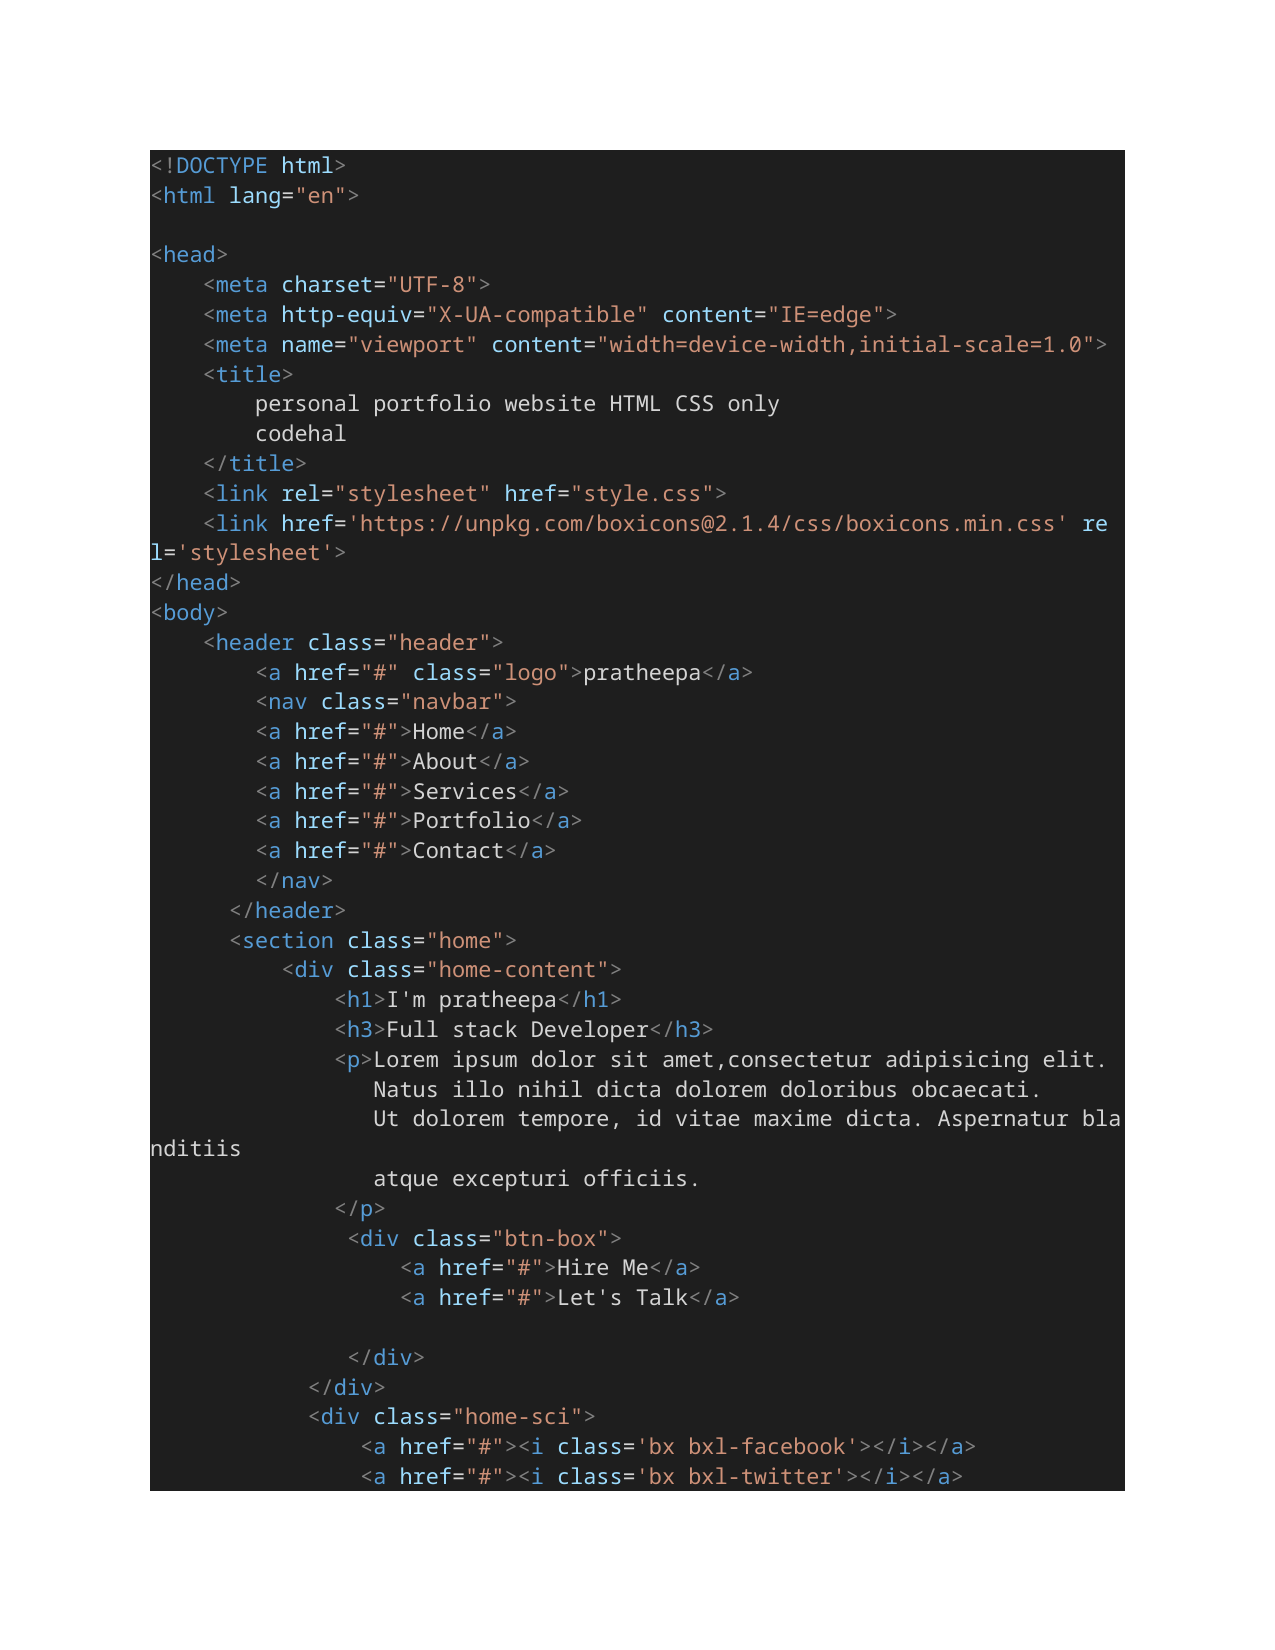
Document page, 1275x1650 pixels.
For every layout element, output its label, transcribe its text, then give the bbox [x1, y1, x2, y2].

text <a href="#">Home</a> [150, 716, 1125, 746]
text </nav> [150, 865, 1125, 895]
text <header class="header"> [150, 627, 1125, 656]
text <div class="btn-box"> [150, 1222, 1125, 1252]
text <h1>I'm pratheepa</h1> [150, 984, 1125, 1014]
text <p>Lorem ipsum dolor sit amet,consectetur adipisicing elit. [150, 1044, 1125, 1073]
text <meta name="viewport" content="width=device-width,initial-scale=1.0"> [150, 329, 1125, 358]
text <h3>Full stack Developer</h3> [150, 1014, 1125, 1044]
text <a href="#"><i class='bx bxl-twitter'></i></a> [150, 1461, 1125, 1491]
text </p> [150, 1193, 1125, 1222]
text <div class="home-content"> [150, 954, 1125, 984]
text <a href="#"><i class='bx bxl-facebook'></i></a> [150, 1431, 1125, 1461]
text </header> [150, 895, 1125, 924]
text <meta charset="UTF-8"> [150, 269, 1125, 299]
text </div> [150, 1342, 1125, 1371]
text <head> [150, 239, 1125, 269]
text <body> [150, 597, 1125, 627]
text <meta http-equiv="X-UA-compatible" content="IE=edge"> [150, 299, 1125, 329]
text Natus illo nihil dicta dolorem doloribus obcaecati. [150, 1073, 1125, 1103]
text <a href="#">Let's Talk</a> [150, 1282, 1125, 1312]
text <a href="#">Services</a> [150, 776, 1125, 805]
text atque excepturi officiis. [150, 1163, 1125, 1193]
text <title> [150, 358, 1125, 388]
text </title> [150, 448, 1125, 478]
text <link rel="stylesheet" href="style.css"> [150, 478, 1125, 507]
text codehal [150, 418, 1125, 448]
text </div> [150, 1371, 1125, 1401]
text <div class="home-sci"> [150, 1401, 1125, 1431]
text personal portfolio website HTML CSS only [150, 388, 1125, 418]
text <a href="#">Hire Me</a> [150, 1252, 1125, 1282]
text Ut dolorem tempore, id vitae maxime dicta. Aspernatur blanditiis [150, 1103, 1125, 1163]
text <link href='https://unpkg.com/boxicons@2.1.4/css/boxicons.min.css' rel='stylesheet'> [150, 507, 1125, 567]
text </head> [150, 567, 1125, 597]
text <a href="#">Portfolio</a> [150, 805, 1125, 835]
text <section class="home"> [150, 924, 1125, 954]
text <a href="#" class="logo">pratheepa</a> [150, 656, 1125, 686]
text <nav class="navbar"> [150, 686, 1125, 716]
text <a href="#">Contact</a> [150, 835, 1125, 865]
text <a href="#">About</a> [150, 746, 1125, 776]
text <!DOCTYPE html> [150, 150, 1125, 180]
text <html lang="en"> [150, 180, 1125, 209]
